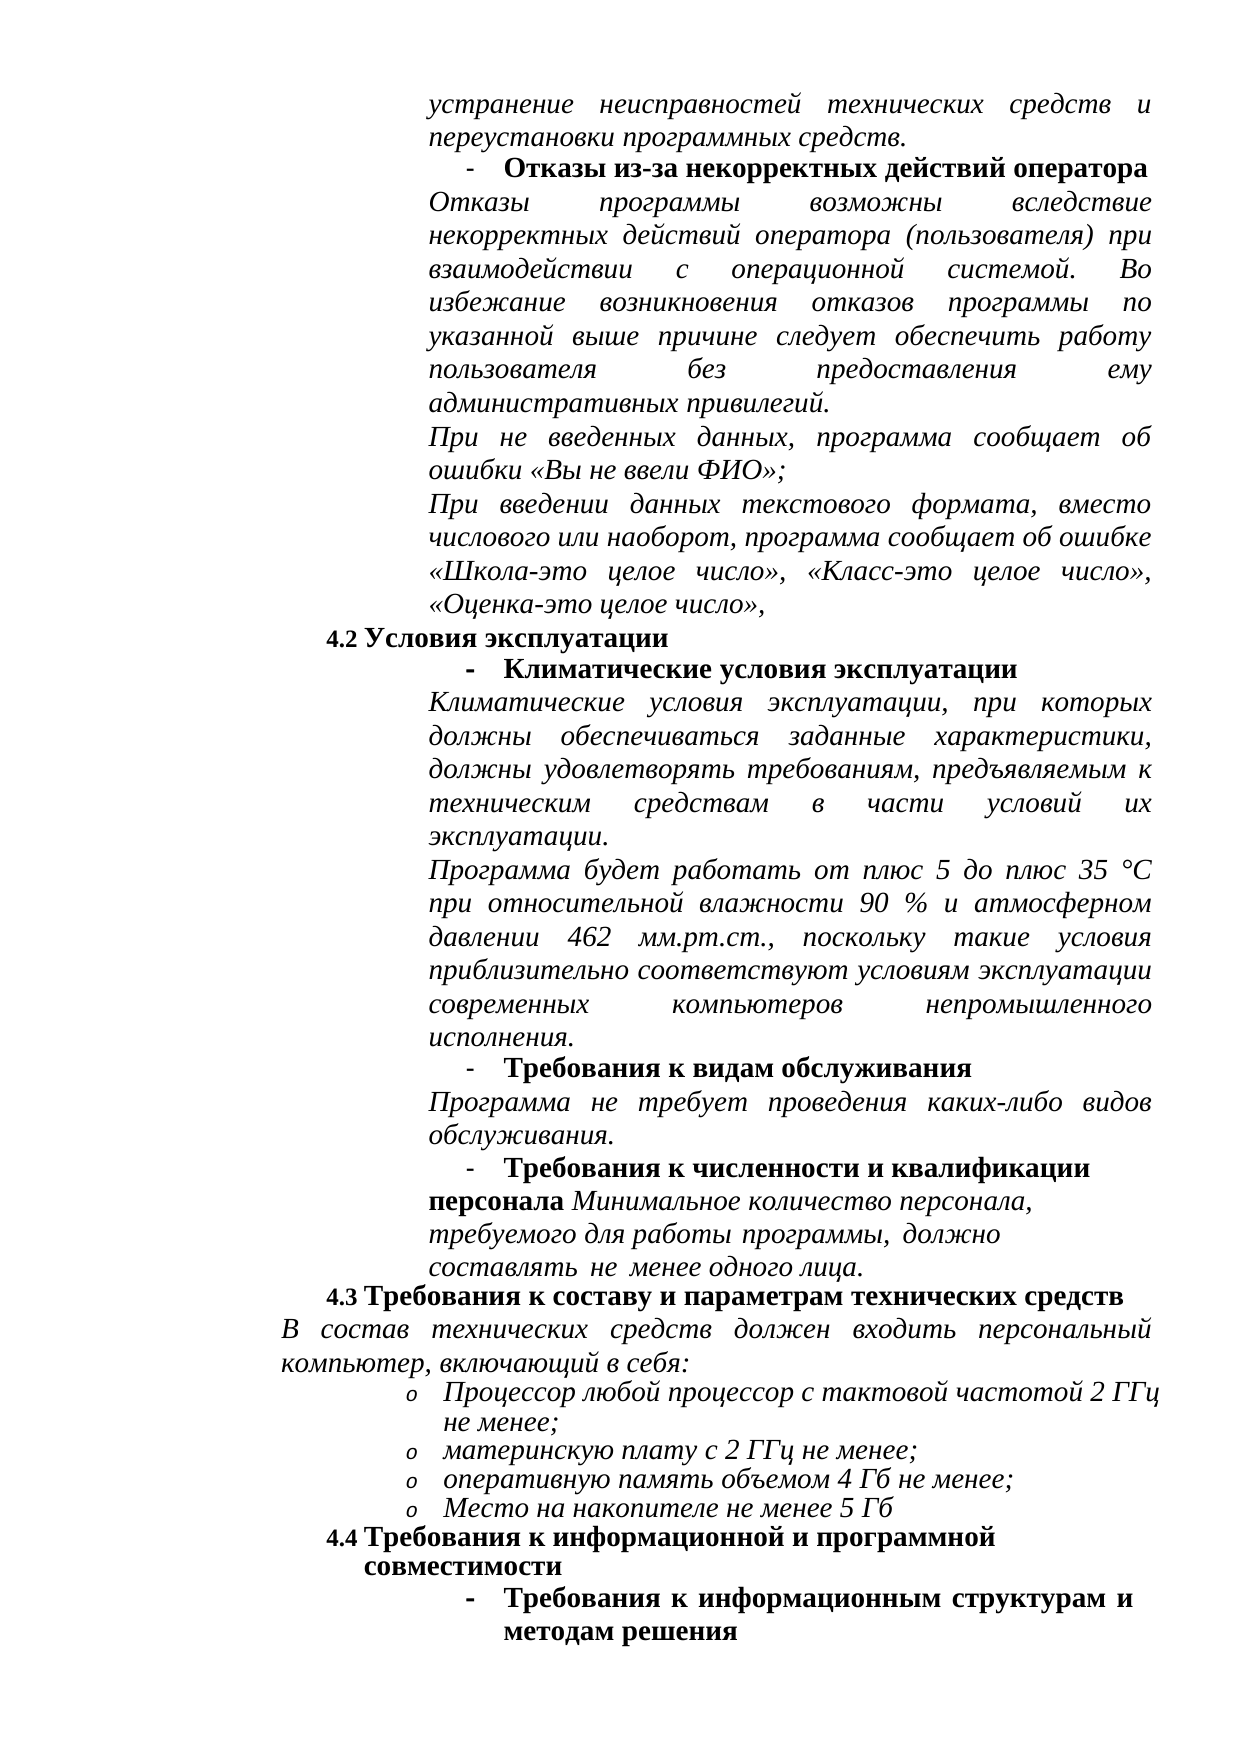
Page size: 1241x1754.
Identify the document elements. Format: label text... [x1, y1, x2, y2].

subtitle Требования к составу и параметрам технических средств [326, 1283, 1167, 1311]
text Программа не требует проведения каких-либо видов обслуживания. [428, 1084, 1152, 1151]
text Климатические условия эксплуатации, при которых должны обеспечиваться заданные характеристики, должны удовлетворять требованиям, предъявляемым к техническим средствам в части условий их эксплуатации. [428, 684, 1152, 852]
list Требования к численности и квалификации персонала Минимальное количество персонала, требуемого для работы программы, должно составлять не менее одного лица. [428, 1151, 1152, 1283]
list Требования к информационным структурам и методам решения [466, 1581, 1152, 1647]
subtitle Требования к видам обслуживания [466, 1053, 1167, 1084]
list Процессор любой процессор с тактовой частотой 2 ГГц не менее; [405, 1378, 1167, 1437]
text При введении данных текстового формата, вместо числового или наоборот, программа сообщает об ошибке «Школа-это целое число», «Класс-это целое число», «Оценка-это целое число», [428, 486, 1152, 620]
text При не введенных данных, программа сообщает об ошибки «Вы не ввели ФИО»; [428, 419, 1152, 486]
subtitle Отказы из-за некорректных действий оператора [466, 154, 1167, 184]
list материнскую плату с 2 ГГц не менее; [405, 1437, 1167, 1466]
list оперативную память объемом 4 Гб не менее; [405, 1466, 1167, 1494]
text В состав технических средств должен входить персональный компьютер, включающий в себя: [281, 1311, 1152, 1378]
subtitle Требования к информационной и программной совместимости [326, 1523, 1167, 1581]
text устранение неисправностей технических средств и переустановки программных средств. [428, 86, 1152, 153]
subtitle Условия эксплуатации [326, 620, 1167, 654]
list Климатические условия эксплуатации [466, 654, 1167, 684]
text Программа будет работать от плюс 5 до плюс 35 °C при относительной влажности 90 % и атмосферном давлении 462 мм.рт.ст., поскольку такие условия приблизительно соответствуют условиям эксплуатации современных компьютеров непромышленного исполнения. [428, 852, 1152, 1053]
list Место на накопителе не менее 5 Гб [405, 1494, 1167, 1523]
text Отказы программы возможны вследствие некорректных действий оператора (пользователя) при взаимодействии с операционной системой. Во избежание возникновения отказов программы по указанной выше причине следует обеспечить работу пользователя без предоставления ему административных привилегий. [428, 184, 1152, 419]
